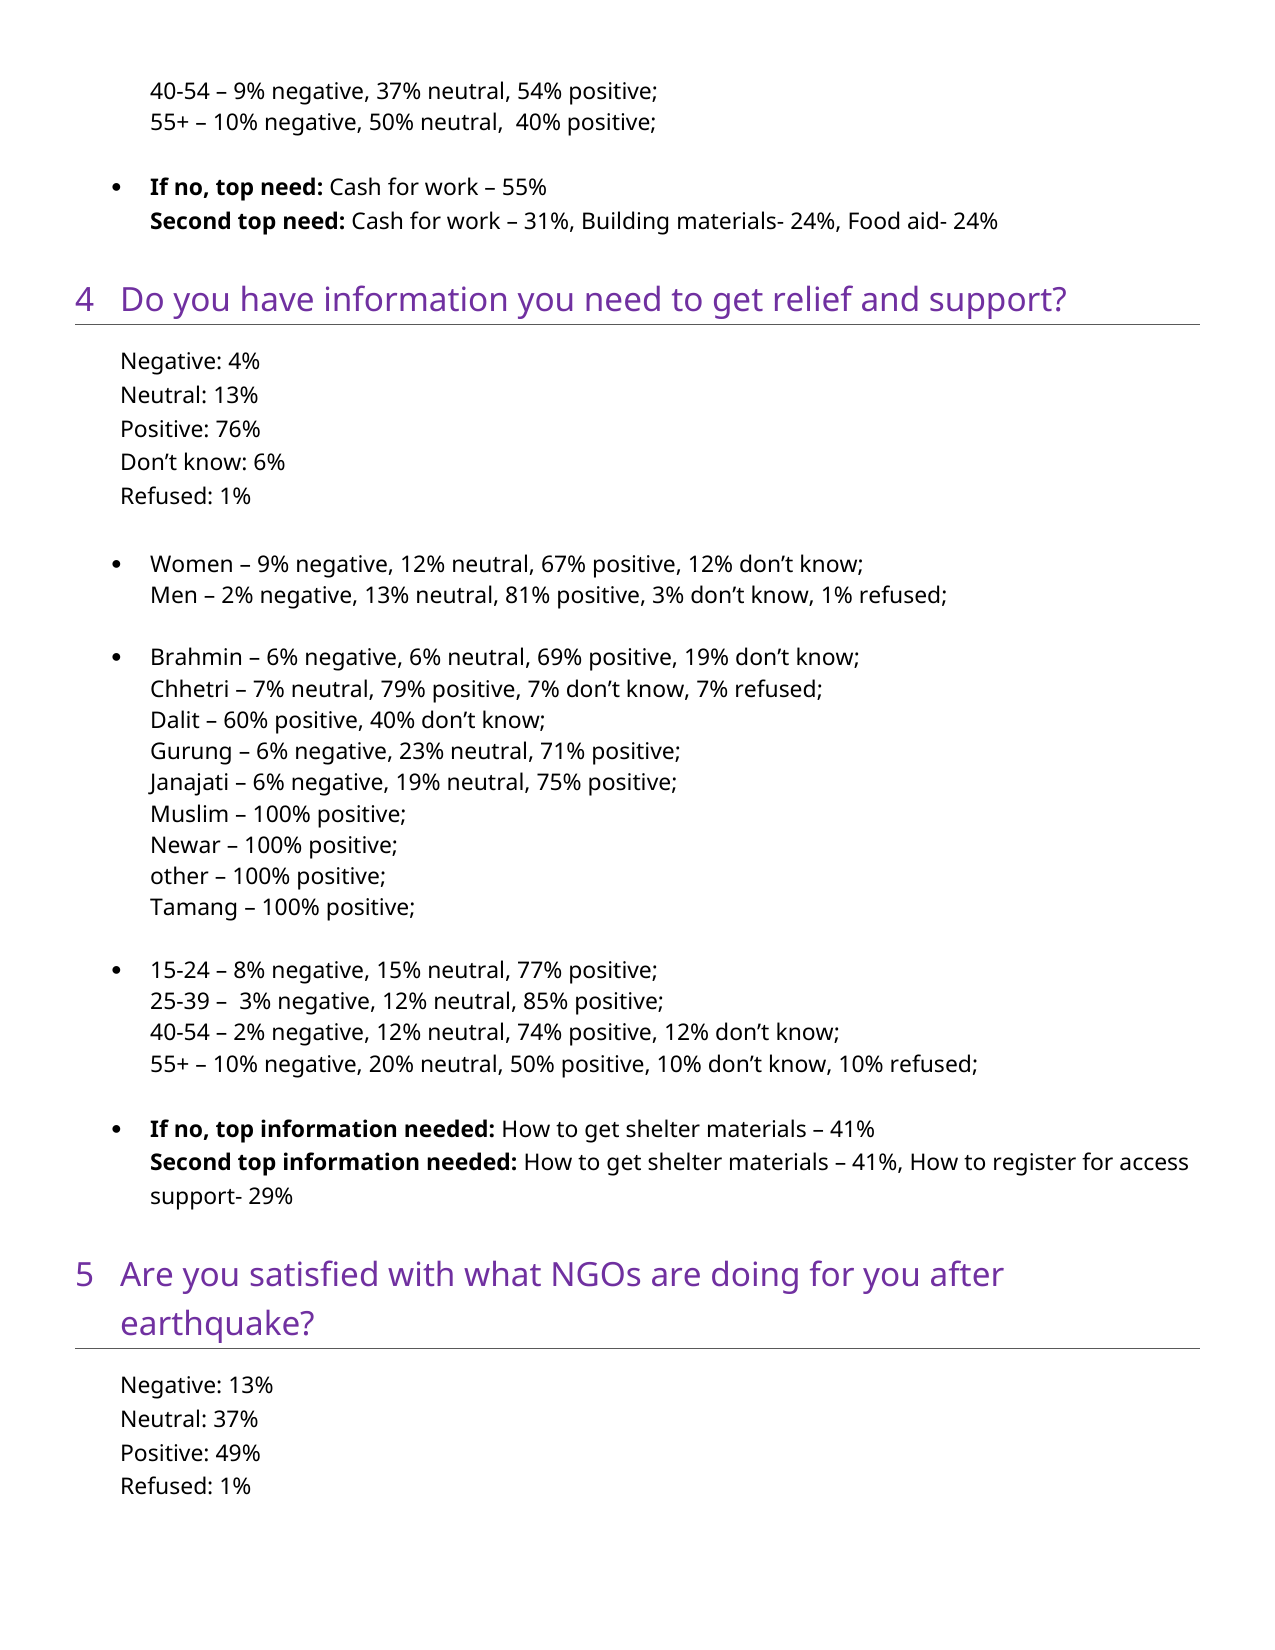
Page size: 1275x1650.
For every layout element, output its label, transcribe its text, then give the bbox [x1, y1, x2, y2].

list Second top need: Cash for work – 31%, Building materials- 24%, Food aid- 24% [150, 205, 1200, 236]
text Refused: 1% [120, 480, 1200, 511]
list Muslim – 100% positive; [150, 797, 1200, 829]
text Negative: 4% [120, 345, 1200, 376]
list Second top information needed: How to get shelter materials – 41%, How to register for access support- 29% [150, 1146, 1200, 1211]
list Gurung – 6% negative, 23% neutral, 71% positive; [150, 735, 1200, 766]
text Negative: 13% [120, 1369, 1200, 1400]
subtitle Do you have information you need to get relief and support? [75, 276, 1200, 324]
subtitle Are you satisfied with what NGOs are doing for you after earthquake? [75, 1251, 1200, 1348]
text Don’t know: 6% [120, 446, 1200, 477]
list If no, top information needed: How to get shelter materials – 41% [112, 1112, 1200, 1144]
list Newar – 100% positive; [150, 829, 1200, 860]
text Neutral: 13% [120, 379, 1200, 410]
list Brahmin – 6% negative, 6% neutral, 69% positive, 19% don’t know; Chhetri – 7% neutral, 79% positive, 7% don’t know, 7% refused; [112, 641, 1200, 704]
list Tamang – 100% positive; [150, 891, 1200, 922]
list Dalit – 60% positive, 40% don’t know; [150, 704, 1200, 735]
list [112, 75, 1200, 137]
list 15-24 – 8% negative, 15% neutral, 77% positive; 25-39 – 3% negative, 12% neutral, 85% positive; 40-54 – 2% negative, 12% neutral, 74% positive, 12% don’t know; 55+ – 10% negative, 20% neutral, 50% positive, 10% don’t know, 10% refused; [112, 954, 1200, 1079]
text Positive: 49% [120, 1436, 1200, 1468]
text Neutral: 37% [120, 1403, 1200, 1434]
list other – 100% positive; [150, 860, 1200, 891]
text Refused: 1% [120, 1470, 1200, 1501]
text Positive: 76% [120, 412, 1200, 444]
list Janajati – 6% negative, 19% neutral, 75% positive; [150, 766, 1200, 797]
list Women – 9% negative, 12% neutral, 67% positive, 12% don’t know; Men – 2% negative, 13% neutral, 81% positive, 3% don’t know, 1% refused; [112, 547, 1200, 610]
list If no, top need: Cash for work – 55% [112, 171, 1200, 202]
